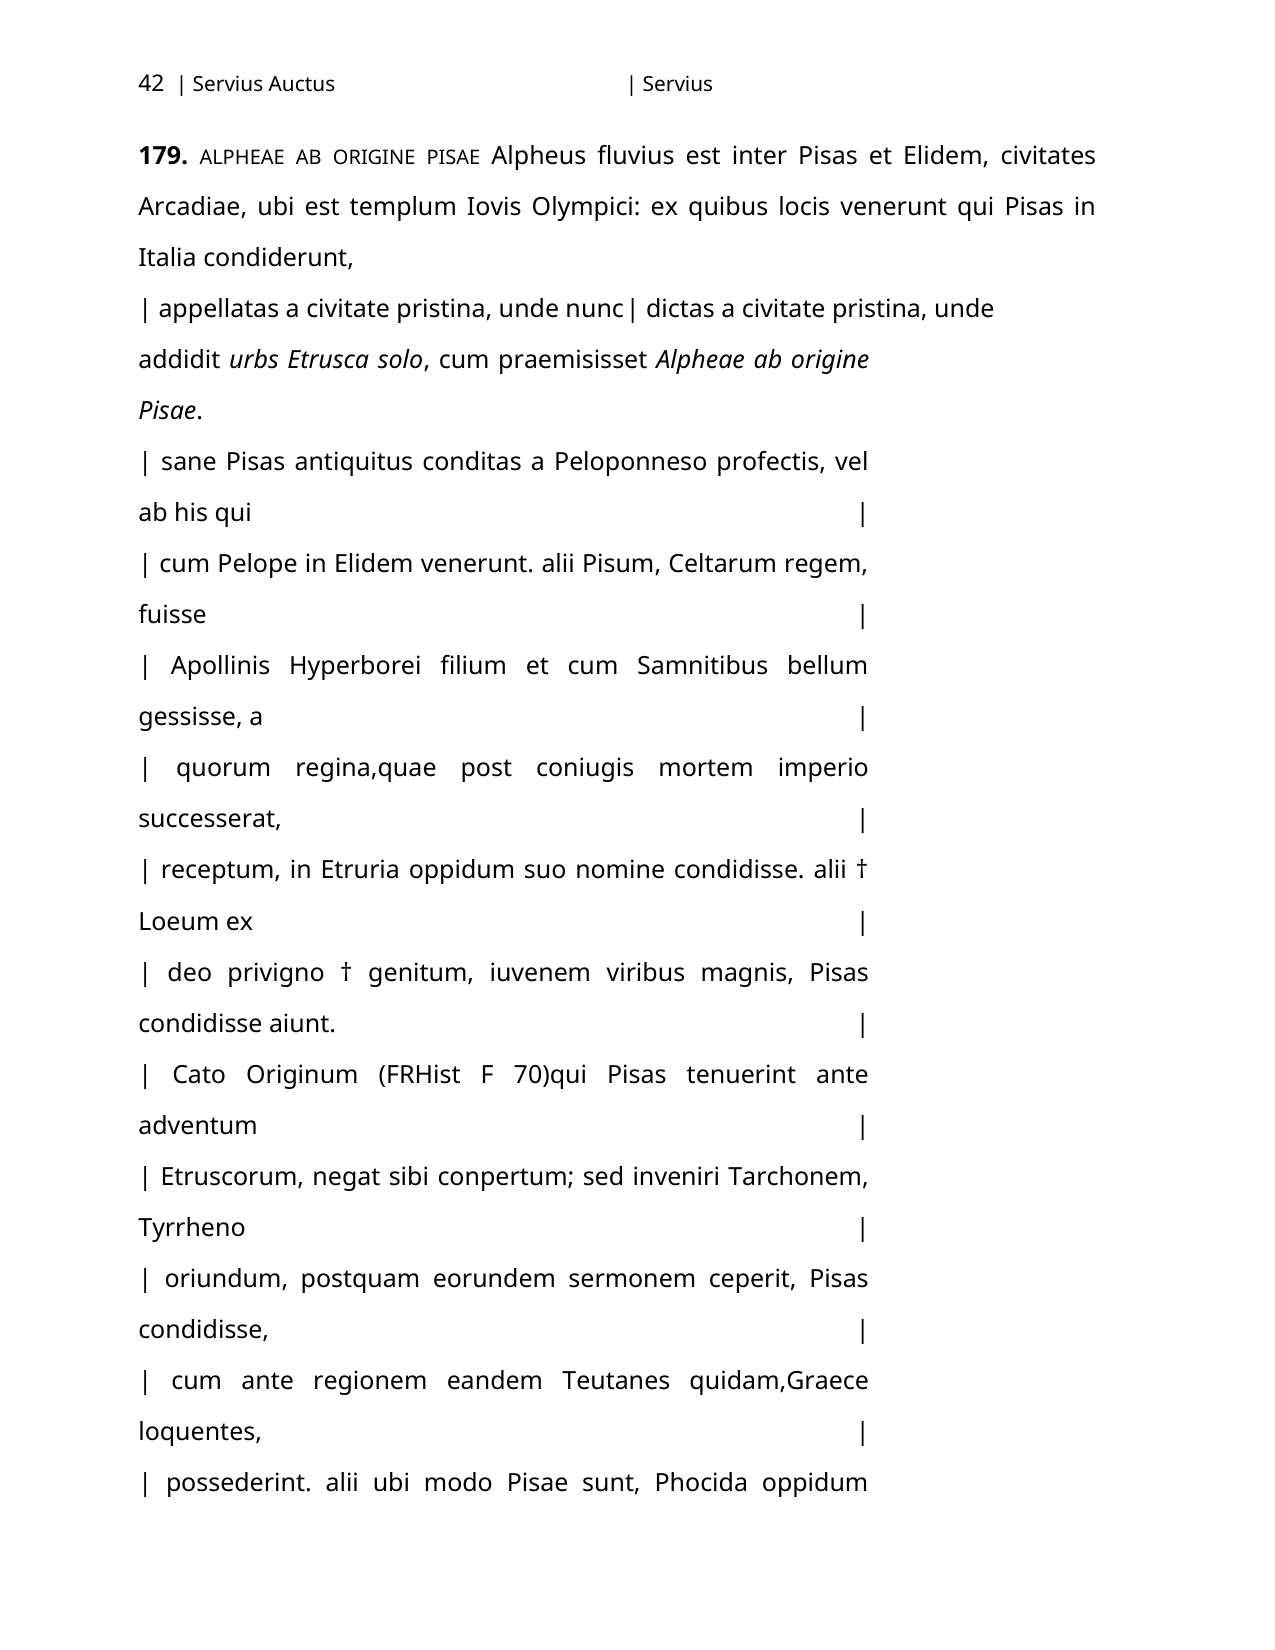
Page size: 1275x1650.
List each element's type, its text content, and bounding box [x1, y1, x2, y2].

text | sane Pisas antiquitus conditas a Peloponneso profectis, vel ab his qui | [138, 444, 869, 529]
text | cum Pelope in Elidem venerunt. alii Pisum, Celtarum regem, fuisse | [138, 546, 869, 631]
text | quorum regina,quae post coniugis mortem imperio successerat, | [138, 750, 869, 835]
text | oriundum, postquam eorundem sermonem ceperit, Pisas condidisse, | [138, 1260, 869, 1346]
text | Cato Originum (FRHist F 70)qui Pisas tenuerint ante adventum | [138, 1056, 869, 1141]
text | deo privigno † genitum, iuvenem viribus magnis, Pisas condidisse aiunt. | [138, 954, 869, 1039]
text addidit urbs Etrusca solo, cum praemisisset Alpheae ab origine Pisae. [138, 342, 869, 427]
text | Etruscorum, negat sibi conpertum; sed inveniri Tarchonem, Tyrrheno | [138, 1158, 869, 1243]
text 179. alpheae ab origine pisae Alpheus fluvius est inter Pisas et Elidem, civitates Arcadiae, ubi est templum Iovis Olympici: ex quibus locis venerunt qui Pisas in Italia condiderunt, [138, 137, 1097, 274]
text | cum ante regionem eandem Teutanes quidam,Graece loquentes, | [138, 1362, 869, 1448]
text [138, 1464, 869, 1499]
text | receptum, in Etruria oppidum suo nomine condidisse. alii † Loeum ex | [138, 852, 869, 937]
text | appellatas a civitate pristina, unde nunc | dictas a civitate pristina, unde [138, 291, 1094, 325]
text | Apollinis Hyperborei filium et cum Samnitibus bellum gessisse, a | [138, 648, 869, 733]
